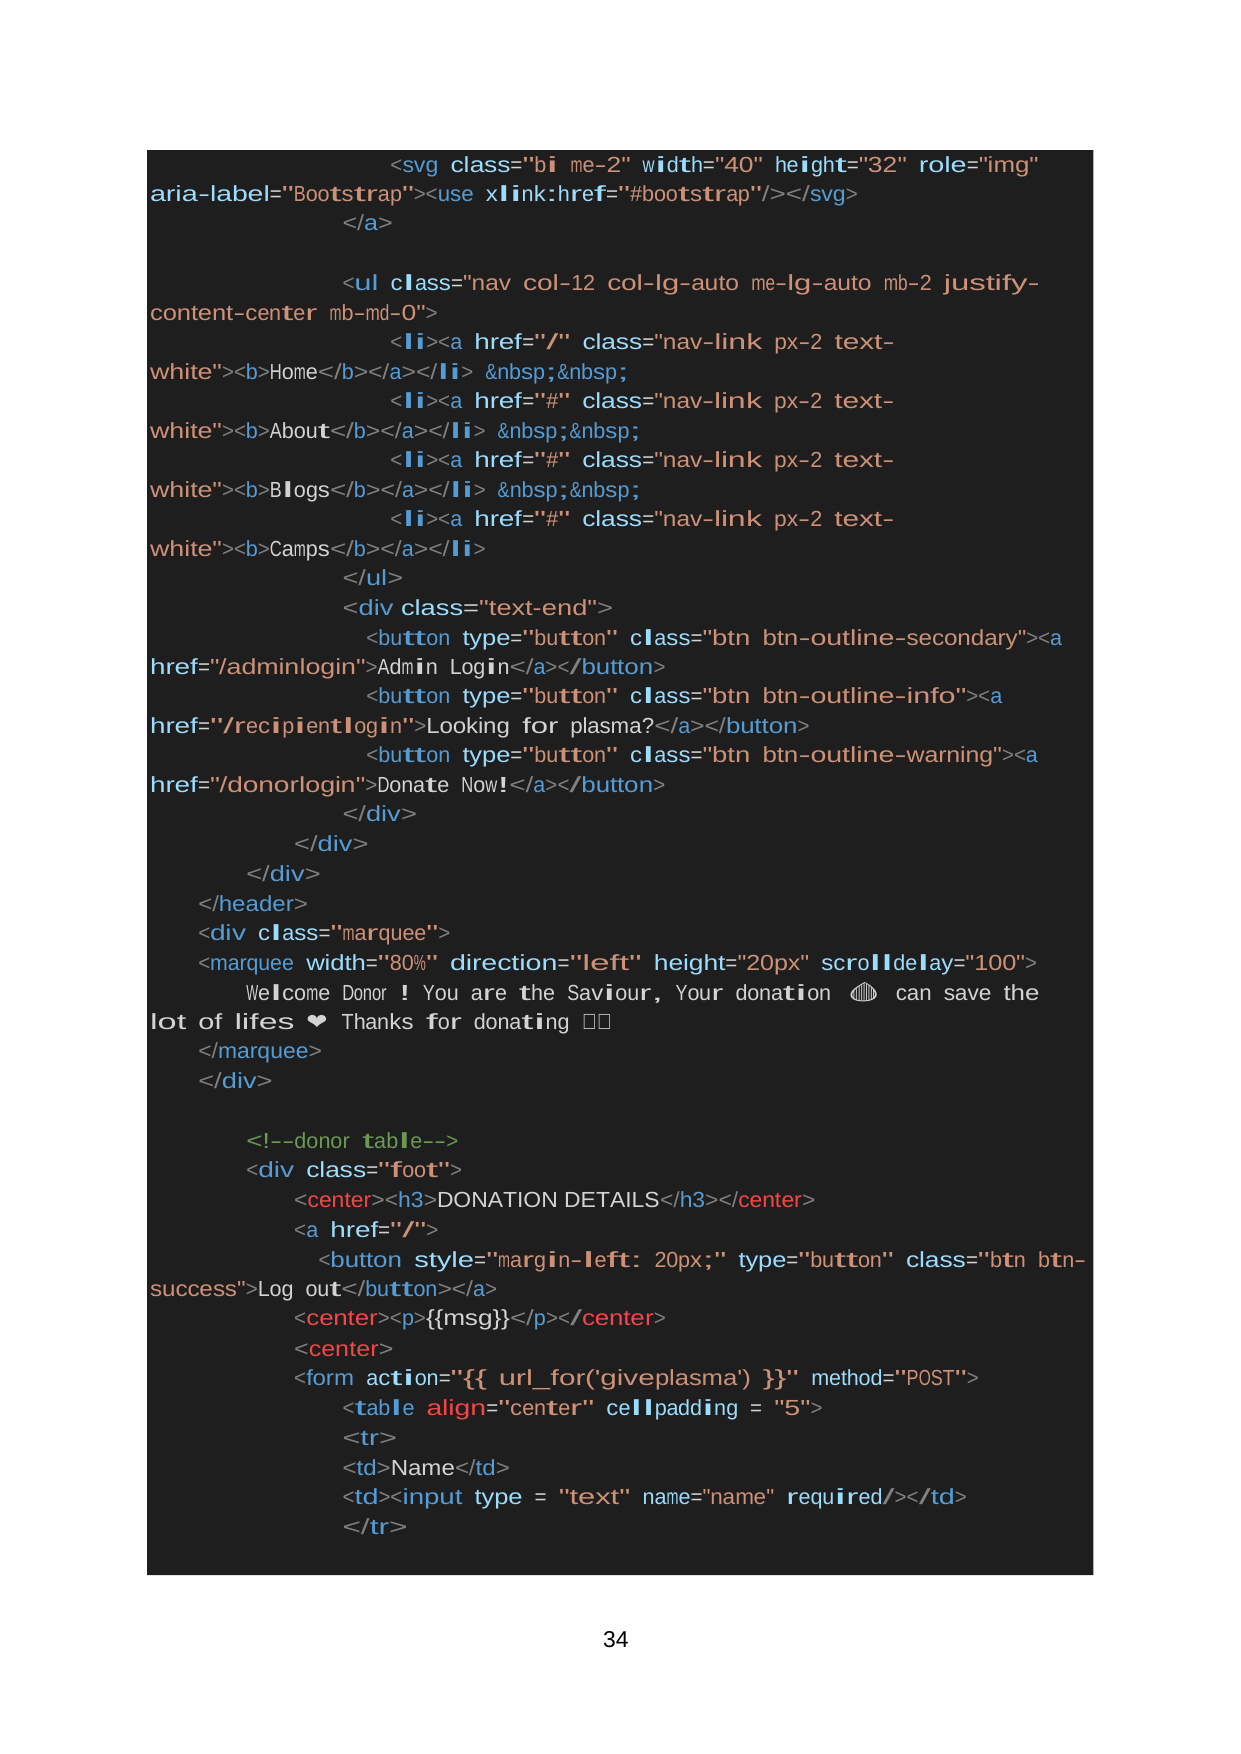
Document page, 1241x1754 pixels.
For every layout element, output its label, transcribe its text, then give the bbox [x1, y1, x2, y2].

text <a href="/"> [294, 1217, 1228, 1242]
text <td>Name</td> [342, 1454, 1228, 1480]
text </header> [198, 891, 1228, 916]
text </div> [342, 801, 1228, 826]
text <marquee width="80%" direction="left" height="20px" scrolldelay="100"> [198, 950, 1228, 975]
text <button type="button" class="btn btn-outline-warning"><a href="/donorlogin">Donate Now!</a></button> [150, 742, 1040, 797]
text <ul class="nav col-12 col-lg-auto me-lg-auto mb-2 justify- content-center mb-md-0"> [150, 270, 1040, 325]
text Welcome Donor ! You are the Saviour, Your donation 🩸 can save the lot of lifes ❤ Thanks for donating 🫶🏻 [150, 980, 1064, 1035]
text <center><p>{{msg}}</p></center> [294, 1306, 1228, 1331]
text <button style="margin-left: 20px;" type="button" class="btn btn- success">Log out</button></a> [150, 1247, 1099, 1302]
text </marquee> [198, 1039, 1228, 1064]
text <div class="foot"> [246, 1157, 1228, 1183]
text <td><input type = "text" name="name" required/></td> [342, 1484, 1228, 1509]
text <form action="{{ url_for('giveplasma') }}" method="POST"> [294, 1365, 1228, 1391]
text </div> [294, 831, 1228, 856]
text <li><a href="#" class="nav-link px-2 text- white"><b>Camps</b></a></li> [150, 506, 896, 561]
text <tr> [342, 1425, 1228, 1450]
text <li><a href="#" class="nav-link px-2 text- white"><b>Blogs</b></a></li> &nbsp;&nbsp; [150, 447, 896, 502]
text <div class="text-end"> [342, 594, 1228, 620]
text <center><h3>DONATION DETAILS</h3></center> [294, 1187, 1228, 1212]
text </div> [246, 861, 1228, 886]
text </div> [198, 1068, 1228, 1093]
text <!--donor table--> [246, 1128, 1228, 1153]
text <div class="marquee"> [198, 920, 1228, 945]
text </ul> [342, 565, 1228, 590]
text <button type="button" class="btn btn-outline-info"><a href="/recipientlogin">Looking for plasma?</a></button> [150, 683, 1040, 738]
text <button type="button" class="btn btn-outline-secondary"><a href="/adminlogin">Admin Login</a></button> [150, 624, 1228, 679]
text <svg class="bi me-2" width="40" height="32" role="img" aria-label="Bootstrap"><use xlink:href="#bootstrap"/></svg> [150, 152, 1040, 207]
text </tr> [342, 1514, 1228, 1539]
text <center> [294, 1336, 1228, 1361]
text <li><a href="#" class="nav-link px-2 text- white"><b>About</b></a></li> &nbsp;&nbsp; [150, 388, 896, 443]
text </a> [342, 211, 1228, 236]
text <li><a href="/" class="nav-link px-2 text- white"><b>Home</b></a></li> &nbsp;&nbsp; [150, 329, 896, 384]
text <table align="center" cellpadding = "5"> [342, 1395, 1228, 1420]
